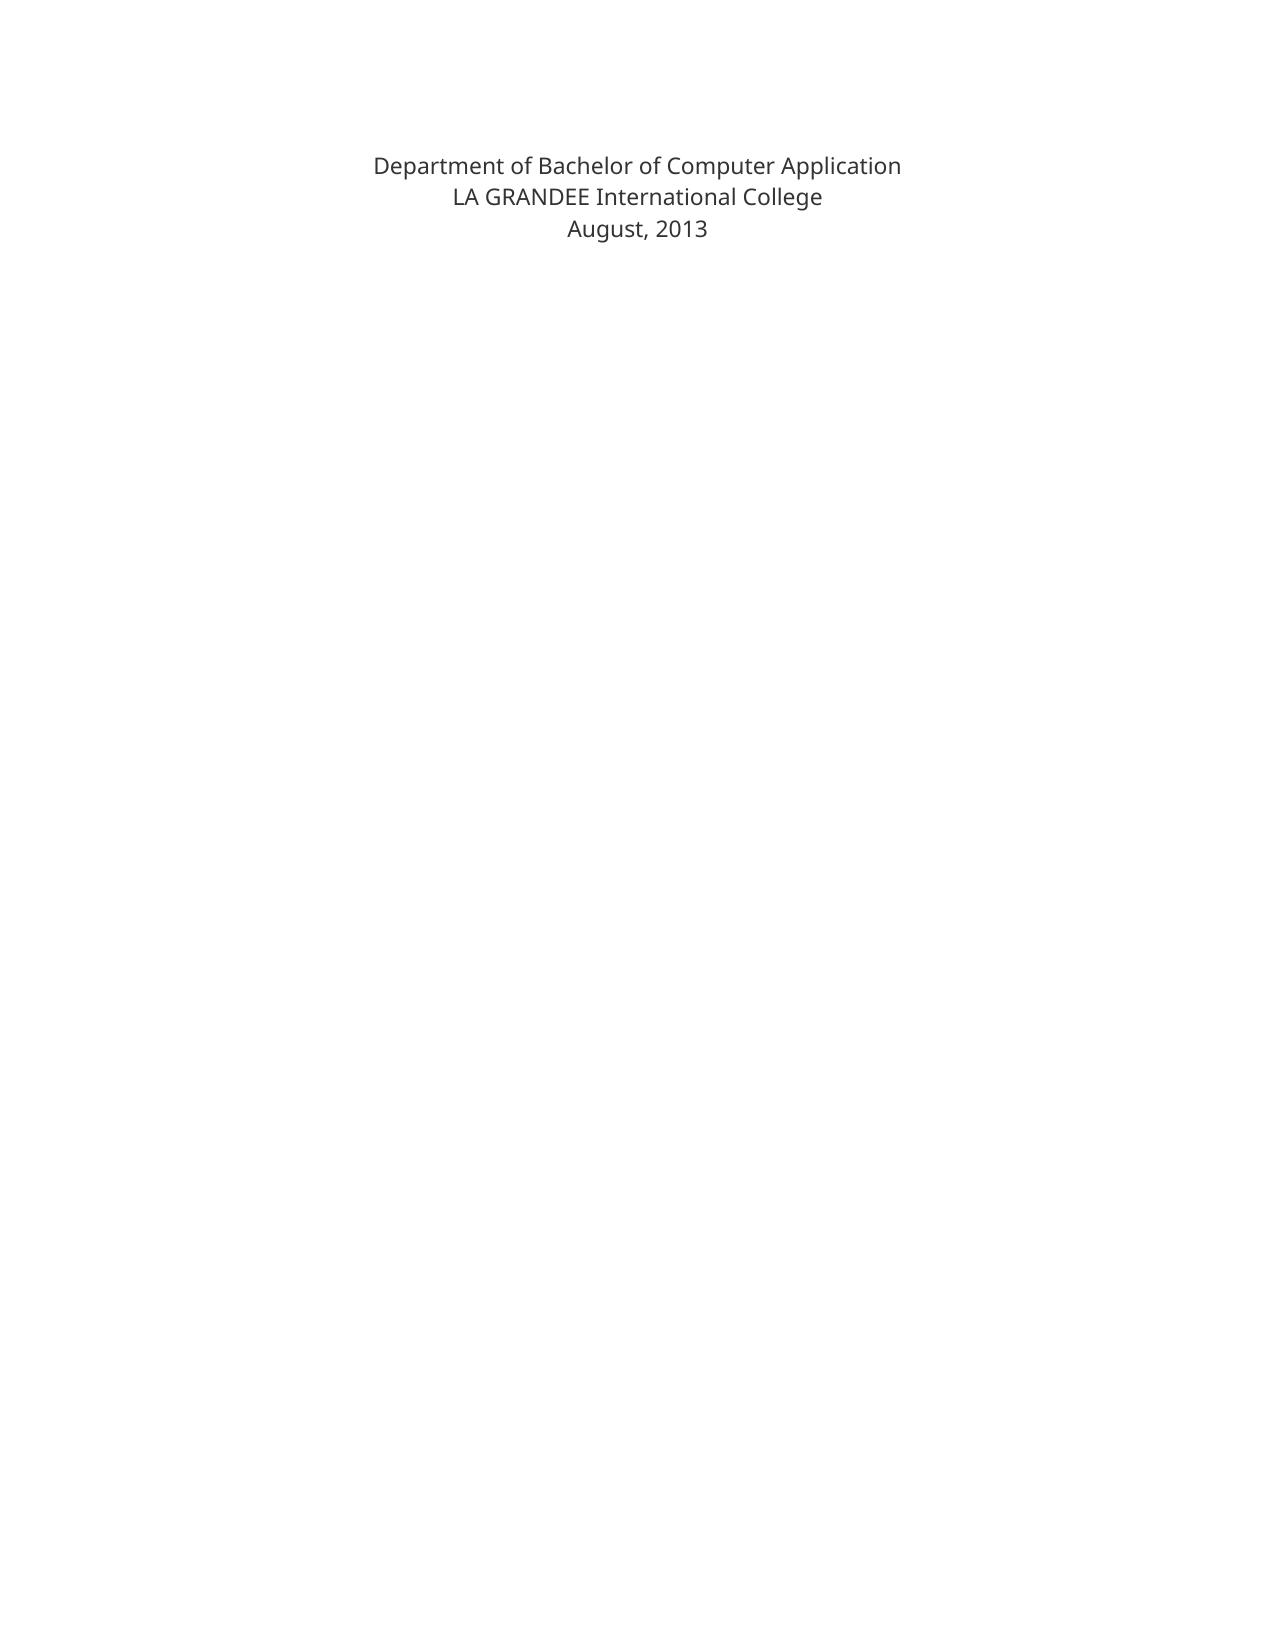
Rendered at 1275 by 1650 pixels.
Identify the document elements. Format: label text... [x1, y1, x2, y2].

text Department of Bachelor of Computer Application [150, 150, 1125, 181]
text August, 2013 [150, 212, 1125, 244]
text LA GRANDEE International College [150, 181, 1125, 212]
